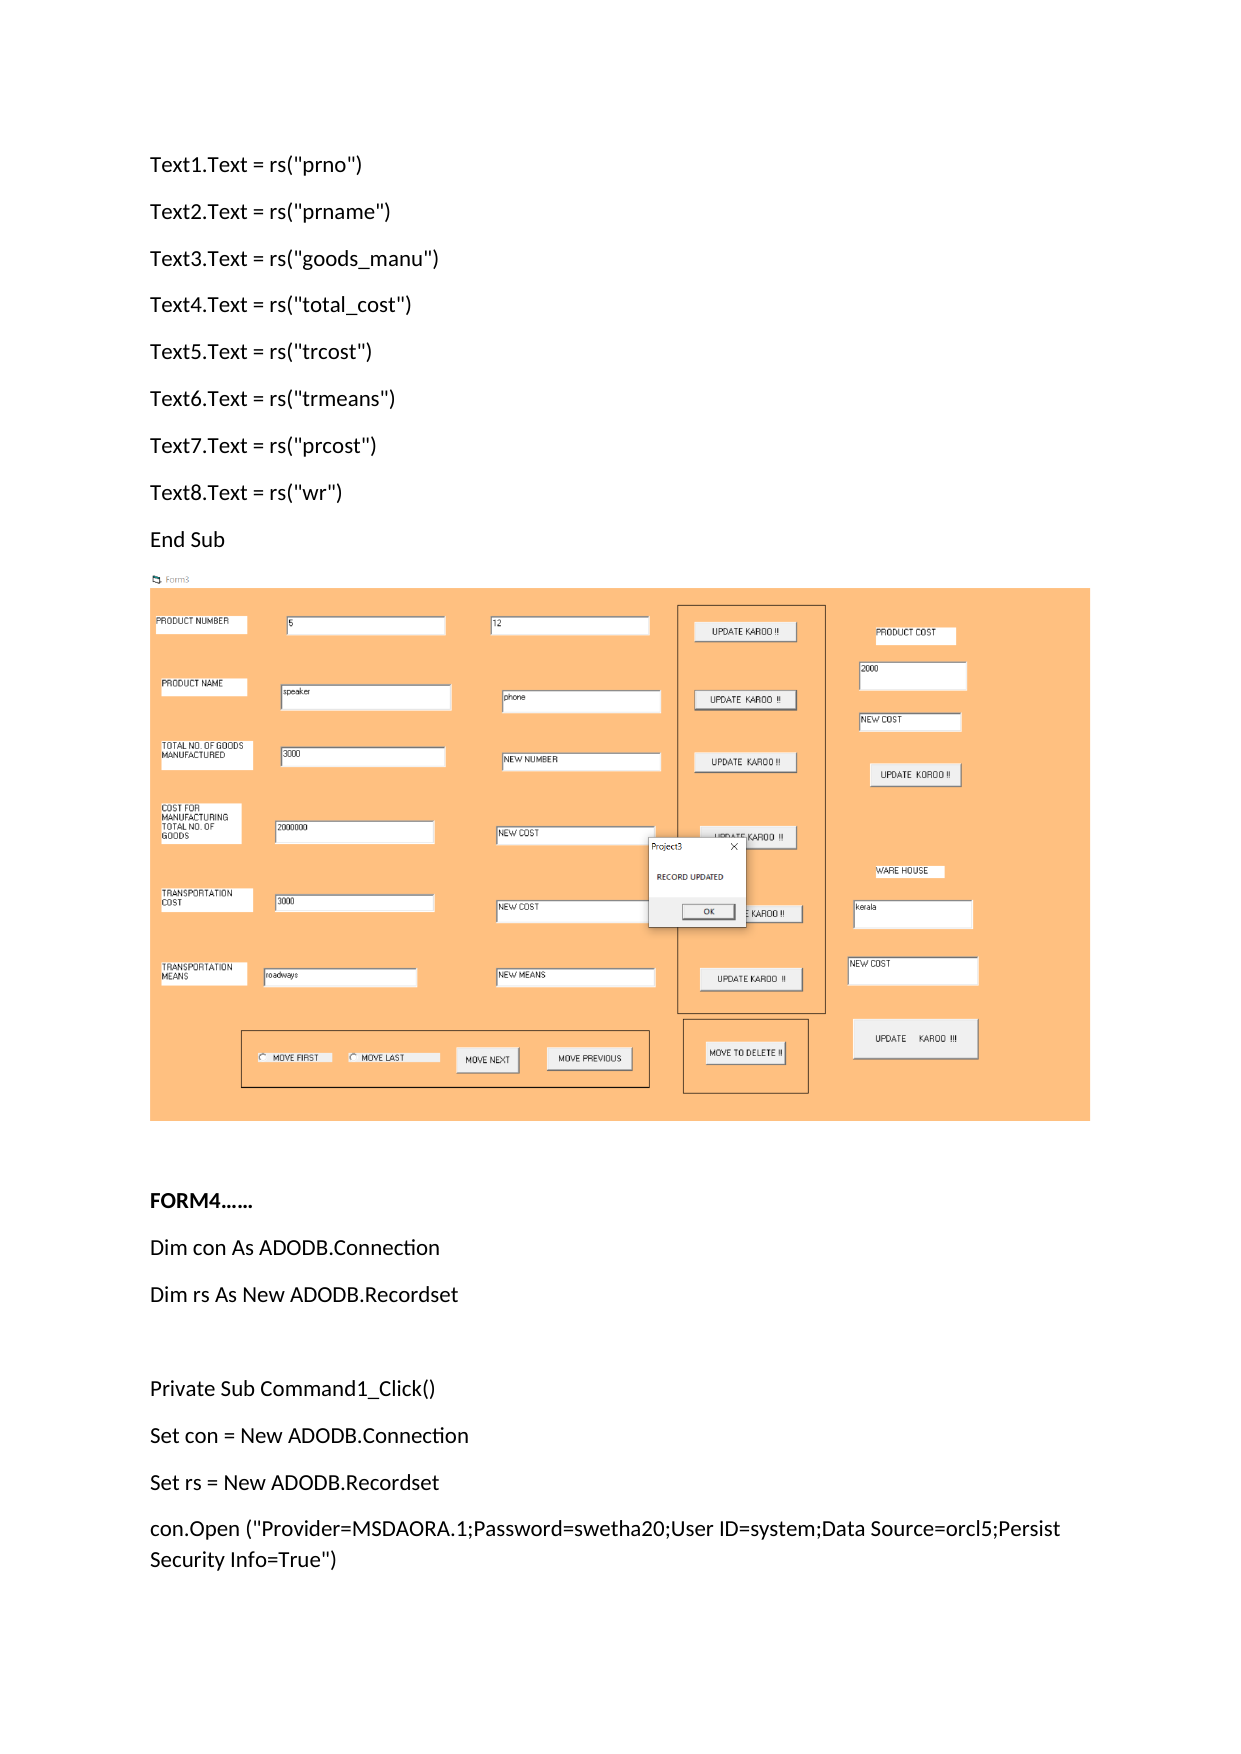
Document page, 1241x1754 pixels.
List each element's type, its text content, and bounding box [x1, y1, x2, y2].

text Dim rs As New ADODB.Recordset [150, 1280, 1090, 1308]
text Set rs = New ADODB.Recordset [150, 1468, 1090, 1496]
text Set con = New ADODB.Connection [150, 1421, 1090, 1449]
text Text6.Text = rs("trmeans") [150, 384, 1090, 412]
text Text7.Text = rs("prcost") [150, 431, 1090, 459]
text Private Sub Command1_Click() [150, 1374, 1090, 1402]
text FORM4…… [150, 1186, 1090, 1214]
text Text8.Text = rs("wr") [150, 478, 1090, 506]
text End Sub [150, 525, 1090, 553]
text Text1.Text = rs("prno") [150, 150, 1090, 178]
text Dim con As ADODB.Connection [150, 1233, 1090, 1261]
text Text3.Text = rs("goods_manu") [150, 244, 1090, 272]
text Text2.Text = rs("prname") [150, 197, 1090, 225]
text Text4.Text = rs("total_cost") [150, 291, 1090, 319]
text con.Open ("Provider=MSDAORA.1;Password=swetha20;User ID=system;Data Source=orcl5;Persist Security Info=True") [150, 1514, 1090, 1573]
text Text5.Text = rs("trcost") [150, 337, 1090, 366]
picture [150, 571, 1091, 1121]
